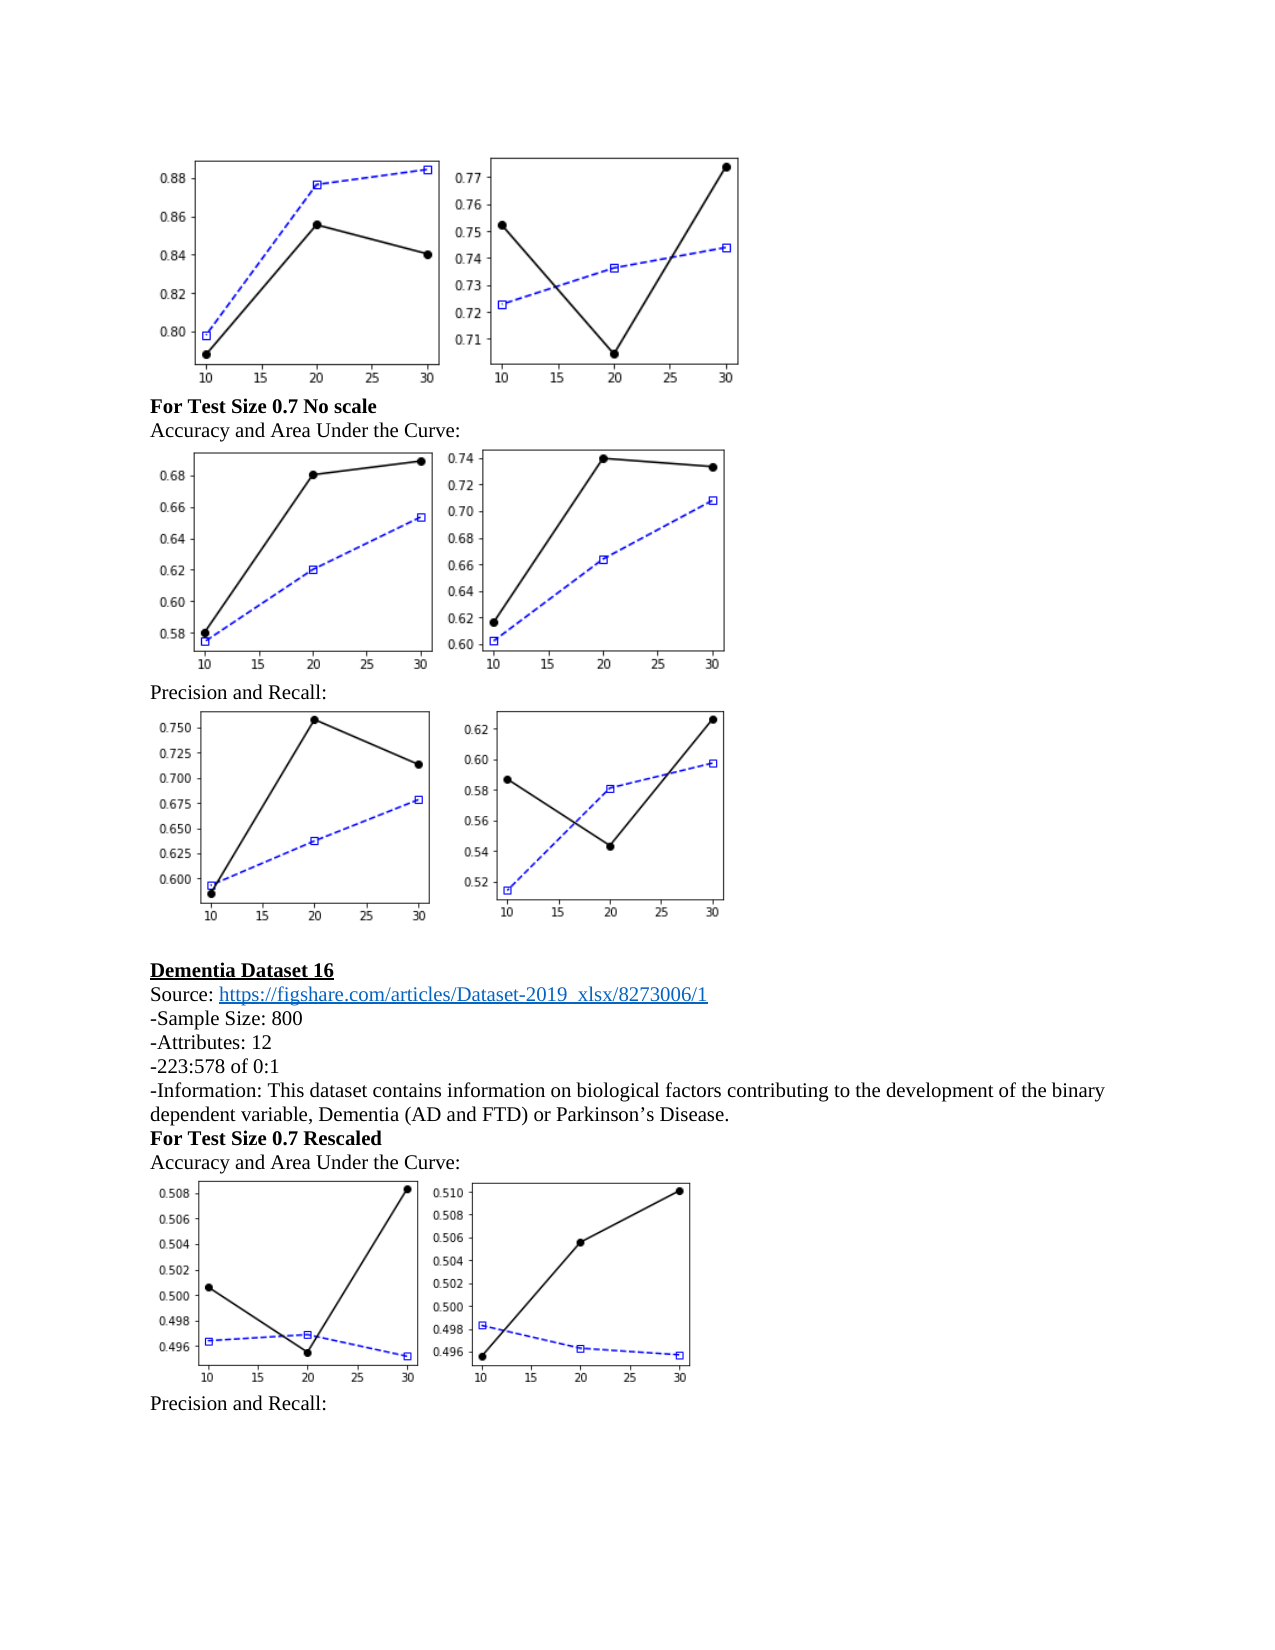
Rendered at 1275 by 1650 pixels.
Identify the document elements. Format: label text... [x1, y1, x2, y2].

text -Attributes: 12 [150, 1030, 1125, 1054]
text For Test Size 0.7 Rescaled [150, 1126, 1125, 1150]
picture [150, 1174, 697, 1392]
text Precision and Recall: [150, 680, 1125, 704]
text For Test Size 0.7 No scale [150, 394, 1125, 418]
text Accuracy and Area Under the Curve: [150, 418, 1125, 442]
text -223:578 of 0:1 [150, 1054, 1125, 1078]
text Source: https://figshare.com/articles/Dataset-2019_xlsx/8273006/1 [150, 982, 1125, 1006]
text Dementia Dataset 16 [150, 957, 1125, 982]
text -Information: This dataset contains information on biological factors contributing to the development of the binary dependent variable, Dementia (AD and FTD) or Parkinson’s Disease. [150, 1078, 1125, 1126]
picture [150, 150, 745, 394]
text Accuracy and Area Under the Curve: [150, 1150, 1125, 1174]
picture [455, 703, 730, 927]
picture [150, 441, 731, 680]
picture [150, 703, 437, 931]
text Precision and Recall: [150, 1391, 1125, 1415]
text -Sample Size: 800 [150, 1006, 1125, 1030]
